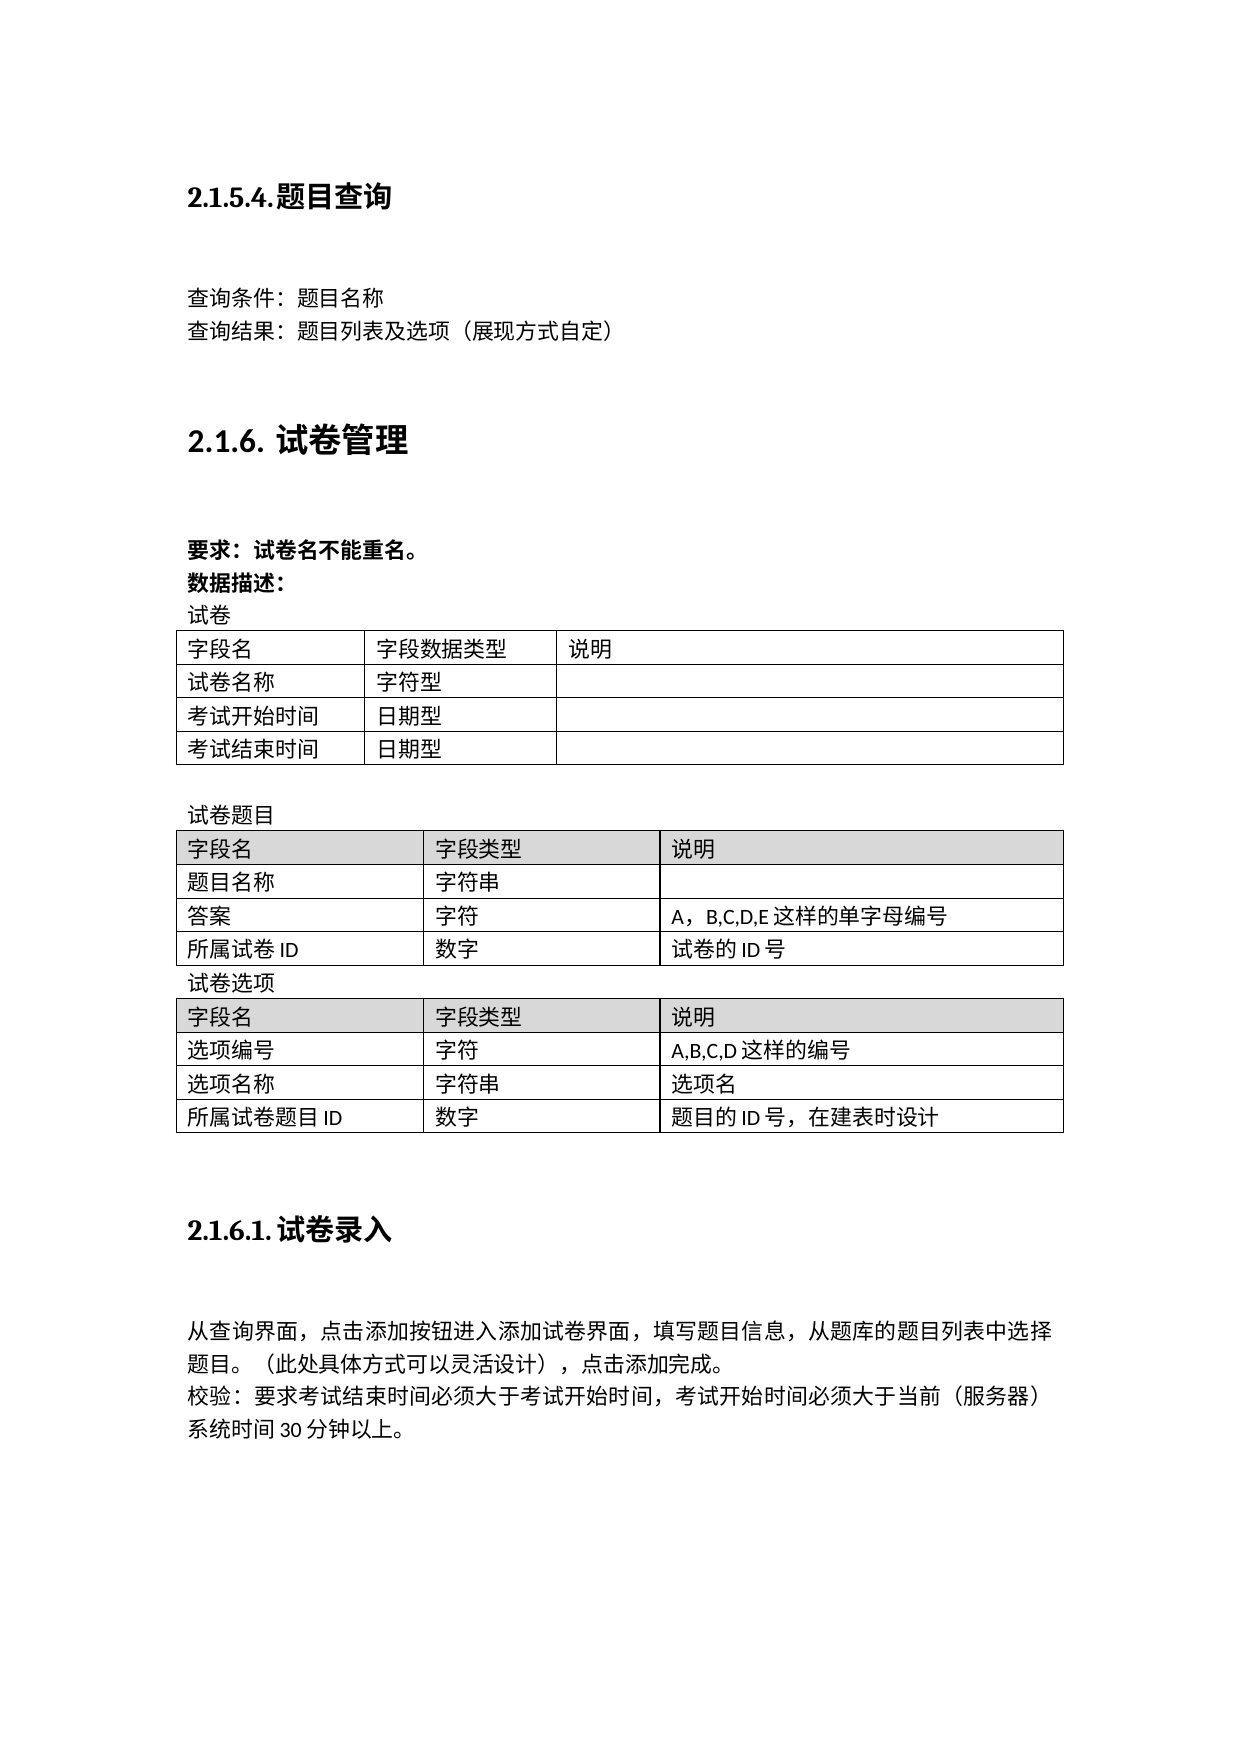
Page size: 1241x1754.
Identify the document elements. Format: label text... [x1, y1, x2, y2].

text 查询条件：题目名称 [187, 281, 1053, 313]
table_cell [661, 865, 1063, 897]
table_cell 答案 [177, 899, 423, 931]
table_cell 日期型 [365, 732, 556, 764]
table_cell 选项名 [661, 1066, 1063, 1099]
table_cell 选项编号 [177, 1033, 423, 1065]
text 从查询界面，点击添加按钮进入添加试卷界面，填写题目信息，从题库的题目列表中选择题目。（此处具体方式可以灵活设计），点击添加完成。 [187, 1314, 1053, 1379]
subtitle 试卷管理 [187, 405, 1053, 470]
table_cell 考试结束时间 [177, 732, 364, 764]
table_cell 试卷名称 [177, 665, 364, 697]
table_cell A，B,C,D,E这样的单字母编号 [661, 899, 1063, 931]
table_cell 题目名称 [177, 865, 423, 897]
table_header 说明 [557, 631, 1063, 664]
table_cell A,B,C,D这样的编号 [661, 1033, 1063, 1065]
table_header 字段类型 [424, 999, 659, 1032]
text 校验：要求考试结束时间必须大于考试开始时间，考试开始时间必须大于当前（服务器）系统时间30分钟以上。 [187, 1379, 1053, 1444]
text 数据描述： [187, 565, 1053, 598]
table_cell 字符型 [365, 665, 556, 697]
table_cell [557, 732, 1063, 764]
table_header 字段数据类型 [365, 631, 556, 664]
text 试卷题目 [187, 798, 1053, 830]
table_cell 日期型 [365, 698, 556, 731]
table_header 字段类型 [424, 831, 659, 864]
text 试卷选项 [187, 966, 1053, 998]
table_cell 字符串 [424, 865, 659, 897]
table_cell [557, 665, 1063, 697]
subtitle 试卷录入 [187, 1195, 1053, 1260]
subtitle 题目查询 [187, 162, 1053, 227]
table_header 字段名 [177, 831, 423, 864]
table_header 字段名 [177, 999, 423, 1032]
table_cell 所属试卷ID [177, 932, 423, 964]
table_cell 考试开始时间 [177, 698, 364, 731]
table_cell 所属试卷题目ID [177, 1100, 423, 1132]
text 查询结果：题目列表及选项（展现方式自定） [187, 313, 1053, 346]
text 试卷 [187, 598, 1053, 630]
table_cell 试卷的ID号 [661, 932, 1063, 964]
table_cell 字符 [424, 1033, 659, 1065]
table_header 字段名 [177, 631, 364, 664]
table_cell 字符 [424, 899, 659, 931]
table_header 说明 [661, 831, 1063, 864]
table_cell 选项名称 [177, 1066, 423, 1099]
table_header 说明 [661, 999, 1063, 1032]
table_cell 数字 [424, 1100, 659, 1132]
table_cell 数字 [424, 932, 659, 964]
table_cell 题目的ID号，在建表时设计 [661, 1100, 1063, 1132]
table_cell [557, 698, 1063, 731]
table_cell 字符串 [424, 1066, 659, 1099]
text 要求：试卷名不能重名。 [187, 533, 1053, 565]
